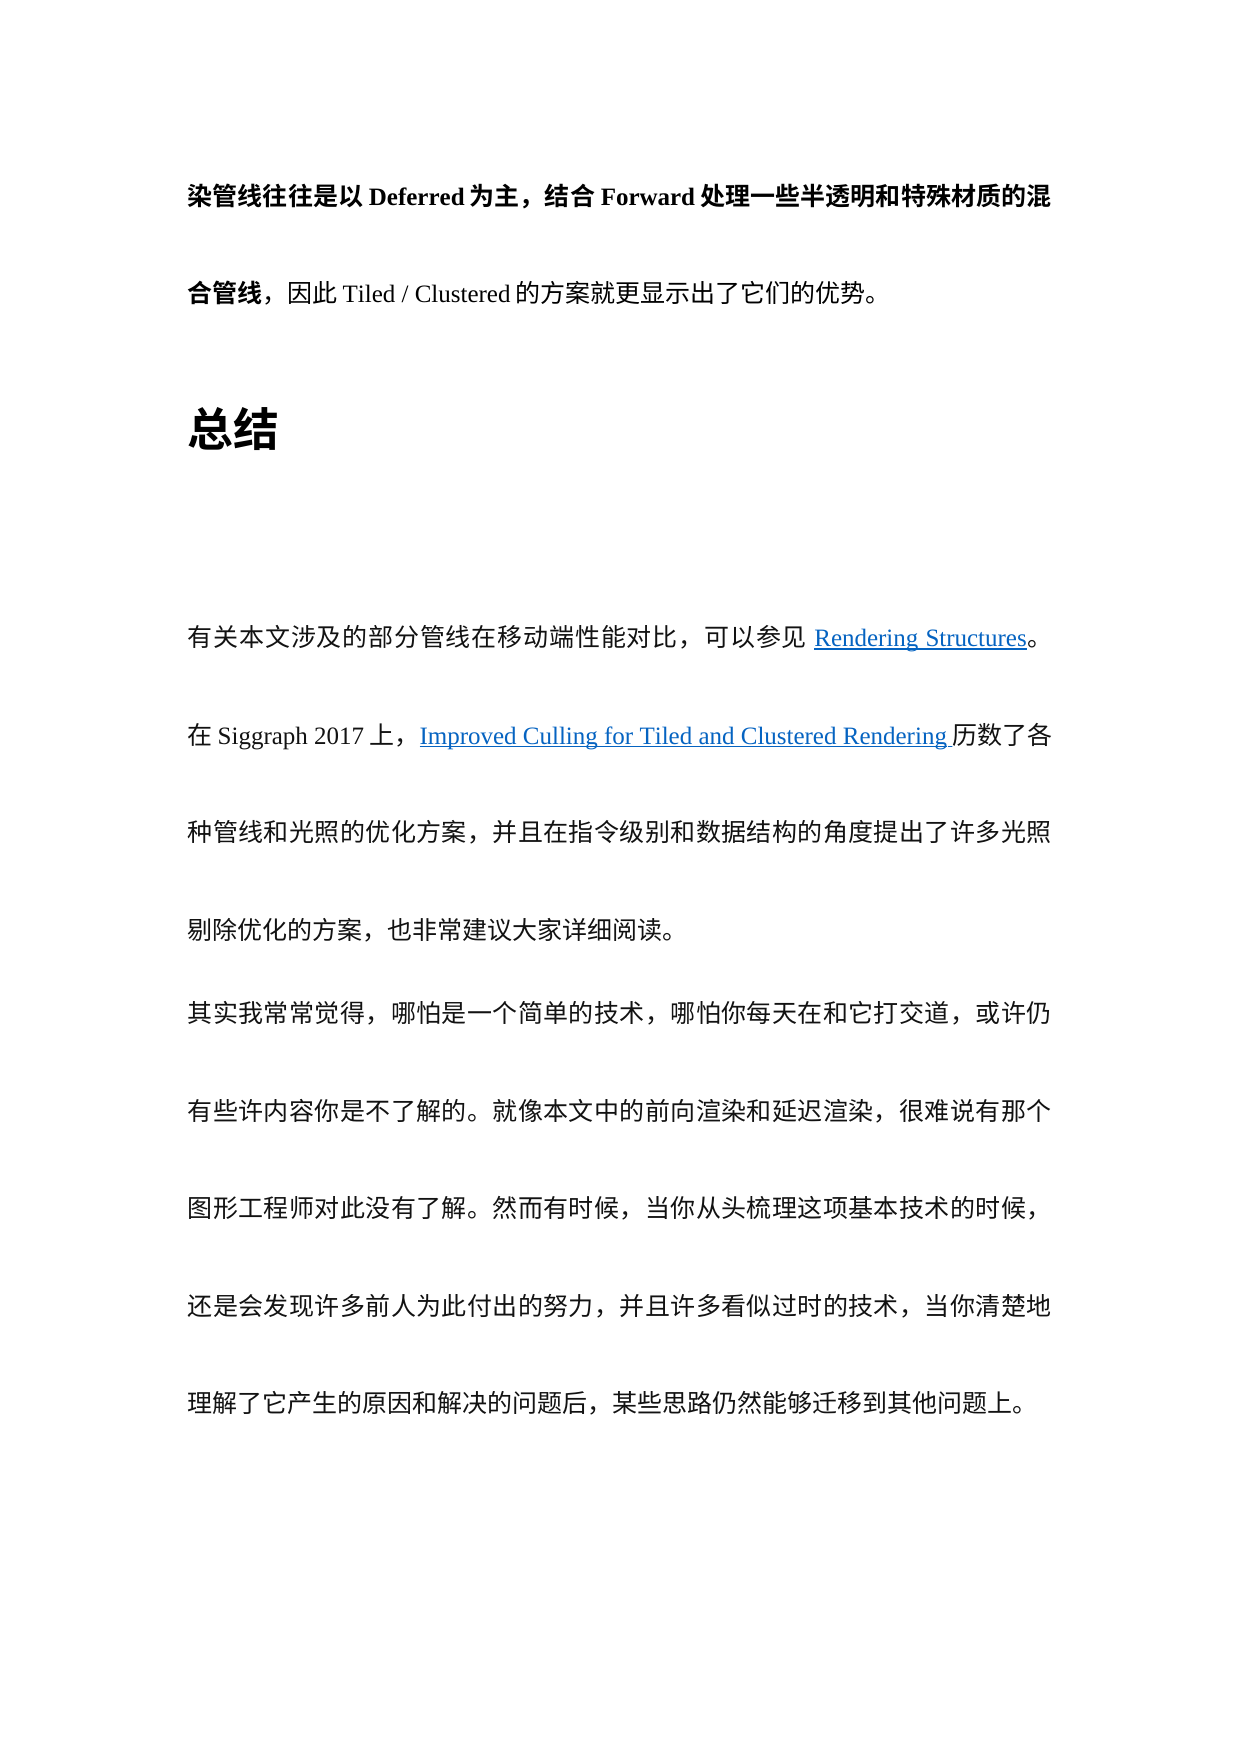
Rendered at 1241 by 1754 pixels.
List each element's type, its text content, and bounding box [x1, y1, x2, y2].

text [187, 162, 1053, 324]
subtitle 总结 [187, 378, 1053, 476]
text 其实我常常觉得，哪怕是一个简单的技术，哪怕你每天在和它打交道，或许仍有些许内容你是不了解的。就像本文中的前向渲染和延迟渲染，很难说有那个图形工程师对此没有了解。然而有时候，当你从头梳理这项基本技术的时候，还是会发现许多前人为此付出的努力，并且许多看似过时的技术，当你清楚地理解了它产生的原因和解决的问题后，某些思路仍然能够迁移到其他问题上。 [187, 979, 1053, 1434]
text 有关本文涉及的部分管线在移动端性能对比，可以参见Rendering Structures。在Siggraph 2017上，Improved Culling for Tiled and Clustered Rendering历数了各种管线和光照的优化方案，并且在指令级别和数据结构的角度提出了许多光照剔除优化的方案，也非常建议大家详细阅读。 [187, 603, 1053, 961]
